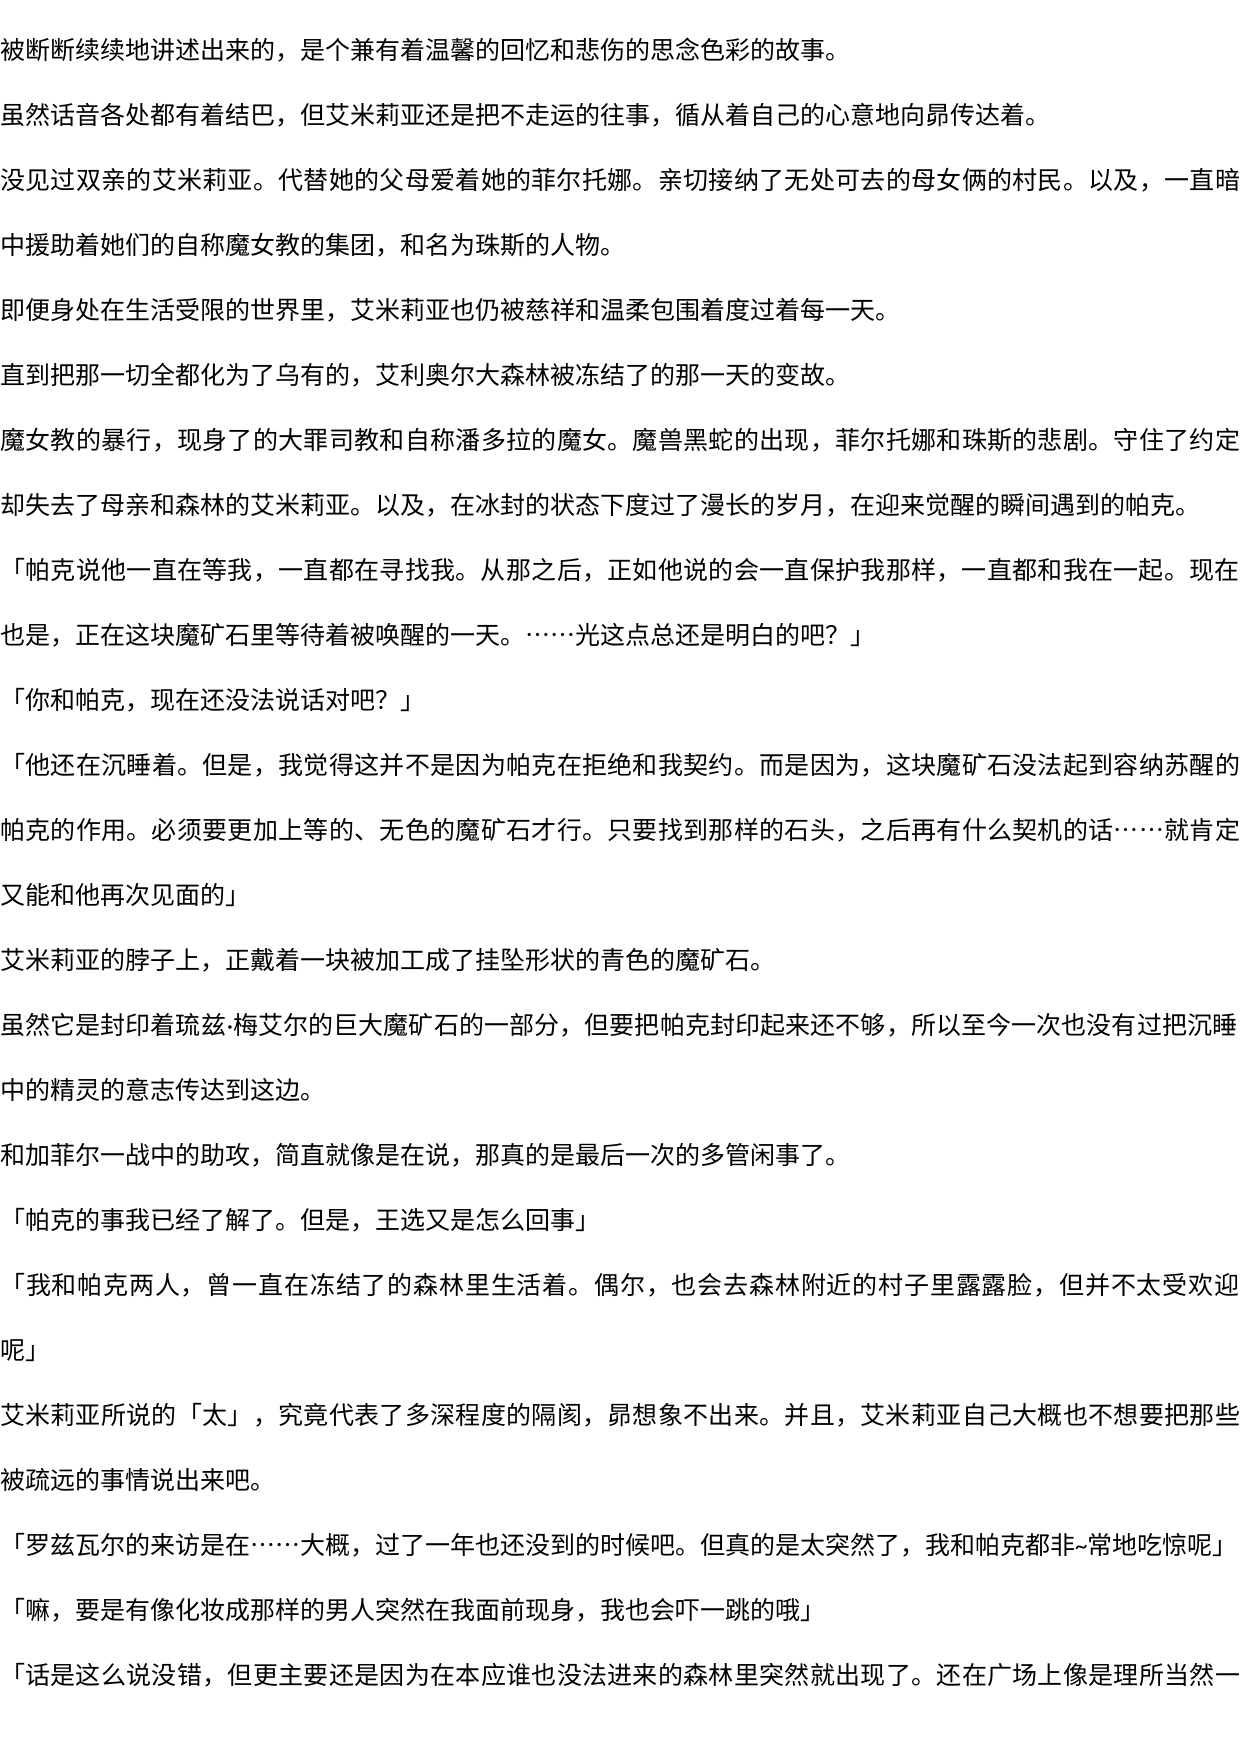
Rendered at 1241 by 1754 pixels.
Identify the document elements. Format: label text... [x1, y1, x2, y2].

text 即便身处在生活受限的世界里，艾米莉亚也仍被慈祥和温柔包围着度过着每一天。 [0, 276, 1240, 341]
text 「你和帕克，现在还没法说话对吧？」 [0, 666, 1240, 731]
text 被断断续续地讲述出来的，是个兼有着温馨的回忆和悲伤的思念色彩的故事。 [0, 16, 1240, 81]
text 魔女教的暴行，现身了的大罪司教和自称潘多拉的魔女。魔兽黑蛇的出现，菲尔托娜和珠斯的悲剧。守住了约定，却失去了母亲和森林的艾米莉亚。以及，在冰封的状态下度过了漫长的岁月，在迎来觉醒的瞬间遇到的帕克。 [0, 406, 1240, 536]
text 直到把那一切全都化为了乌有的，艾利奥尔大森林被冻结了的那一天的变故。 [0, 341, 1240, 406]
text 没见过双亲的艾米莉亚。代替她的父母爱着她的菲尔托娜。亲切接纳了无处可去的母女俩的村民。以及，一直暗中援助着她们的自称魔女教的集团，和名为珠斯的人物。 [0, 146, 1240, 276]
text 「嘛，要是有像化妆成那样的男人突然在我面前现身，我也会吓一跳的哦」 [0, 1576, 1240, 1641]
text 「我和帕克两人，曾一直在冻结了的森林里生活着。偶尔，也会去森林附近的村子里露露脸，但并不太受欢迎呢」 [0, 1251, 1240, 1381]
text 「他还在沉睡着。但是，我觉得这并不是因为帕克在拒绝和我契约。而是因为，这块魔矿石没法起到容纳苏醒的帕克的作用。必须要更加上等的、无色的魔矿石才行。只要找到那样的石头，之后再有什么契机的话……就肯定，又能和他再次见面的」 [0, 731, 1240, 926]
text 「罗兹瓦尔的来访是在……大概，过了一年也还没到的时候吧。但真的是太突然了，我和帕克都非~常地吃惊呢」 [0, 1511, 1240, 1576]
text 和加菲尔一战中的助攻，简直就像是在说，那真的是最后一次的多管闲事了。 [0, 1121, 1240, 1186]
text 虽然话音各处都有着结巴，但艾米莉亚还是把不走运的往事，循从着自己的心意地向昴传达着。 [0, 81, 1240, 146]
text 艾米莉亚所说的「太」，究竟代表了多深程度的隔阂，昴想象不出来。并且，艾米莉亚自己大概也不想要把那些被疏远的事情说出来吧。 [0, 1381, 1240, 1511]
text 「帕克说他一直在等我，一直都在寻找我。从那之后，正如他说的会一直保护我那样，一直都和我在一起。现在也是，正在这块魔矿石里等待着被唤醒的一天。……光这点总还是明白的吧？」 [0, 536, 1240, 666]
text 虽然它是封印着琉兹·梅艾尔的巨大魔矿石的一部分，但要把帕克封印起来还不够，所以至今一次也没有过把沉睡中的精灵的意志传达到这边。 [0, 991, 1240, 1121]
text 艾米莉亚的脖子上，正戴着一块被加工成了挂坠形状的青色的魔矿石。 [0, 926, 1240, 991]
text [0, 1641, 1240, 1706]
text 「帕克的事我已经了解了。但是，王选又是怎么回事」 [0, 1186, 1240, 1251]
